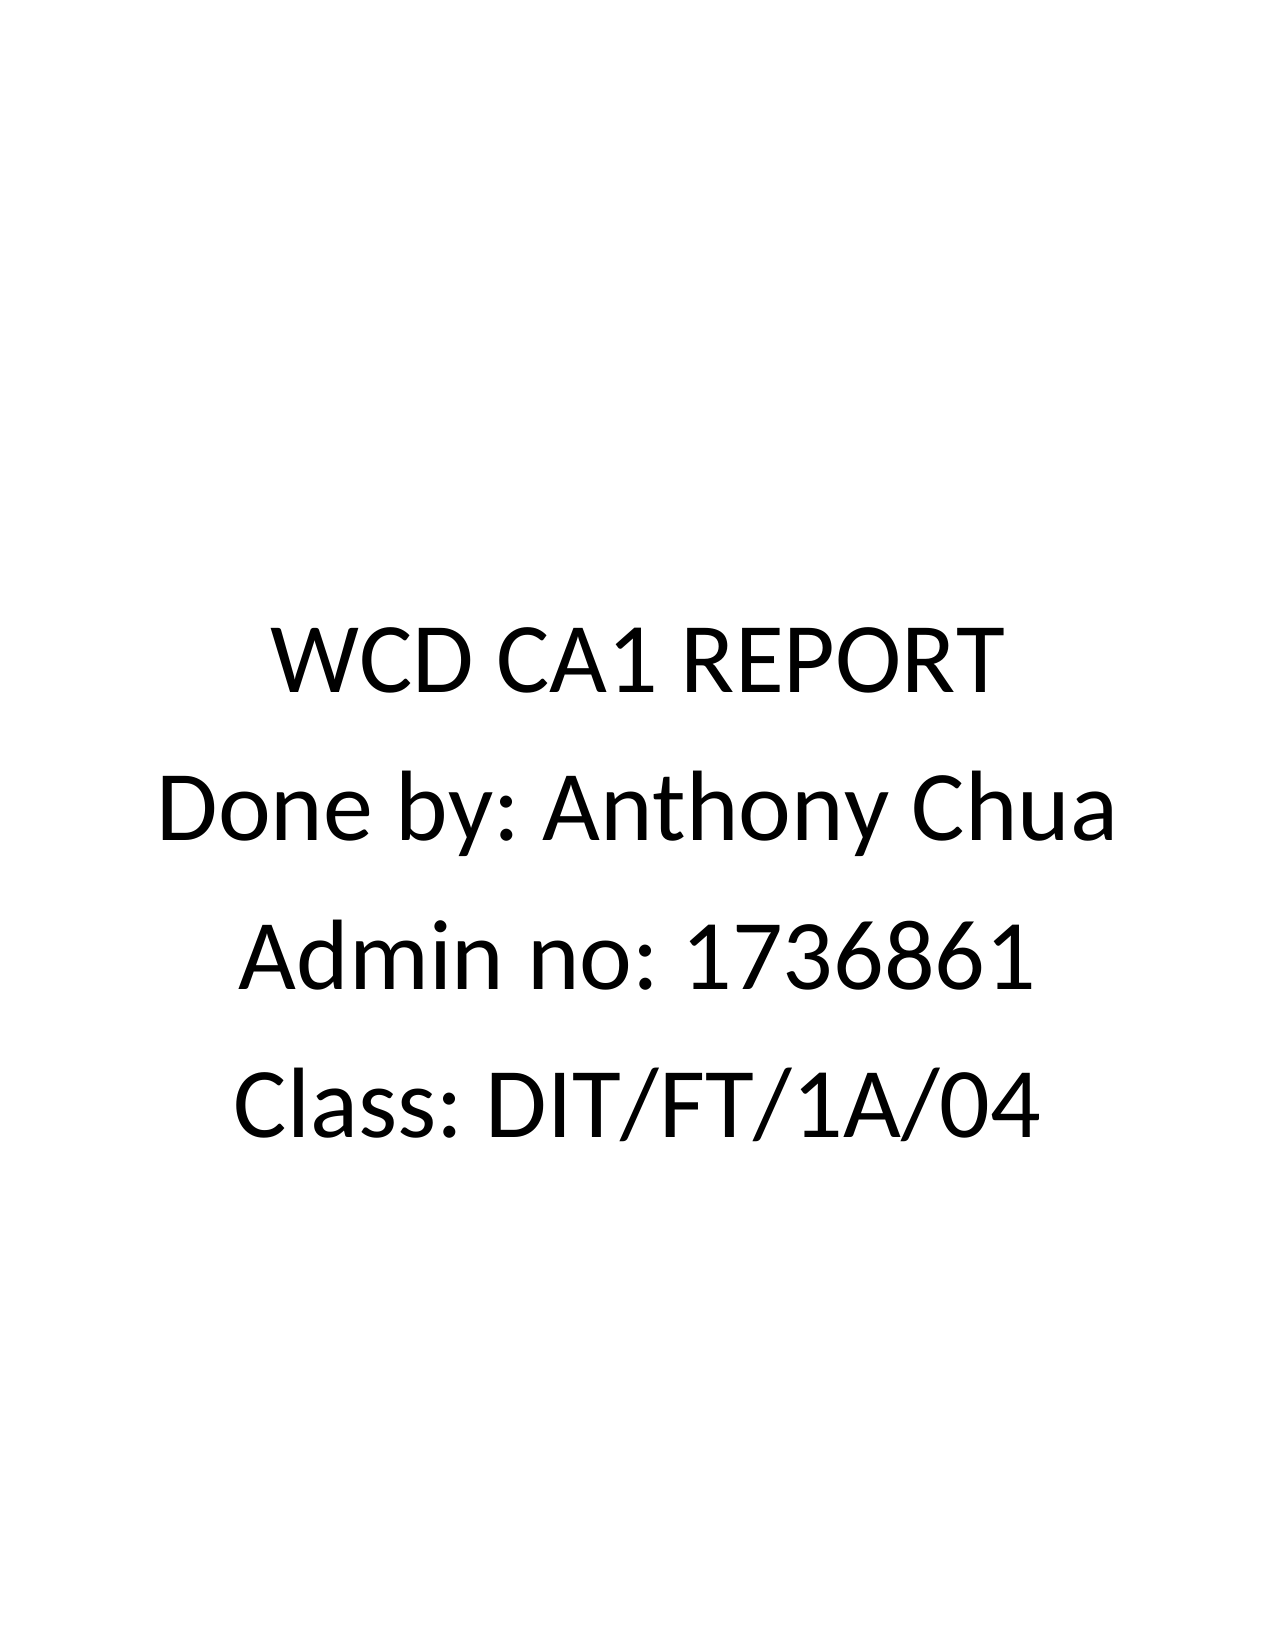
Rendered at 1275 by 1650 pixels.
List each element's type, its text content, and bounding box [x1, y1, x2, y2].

text Admin no: 1736861 [150, 892, 1125, 1014]
text WCD CA1 REPORT [150, 595, 1125, 717]
text Done by: Anthony Chua [150, 744, 1125, 866]
text Class: DIT/FT/1A/04 [150, 1041, 1125, 1163]
